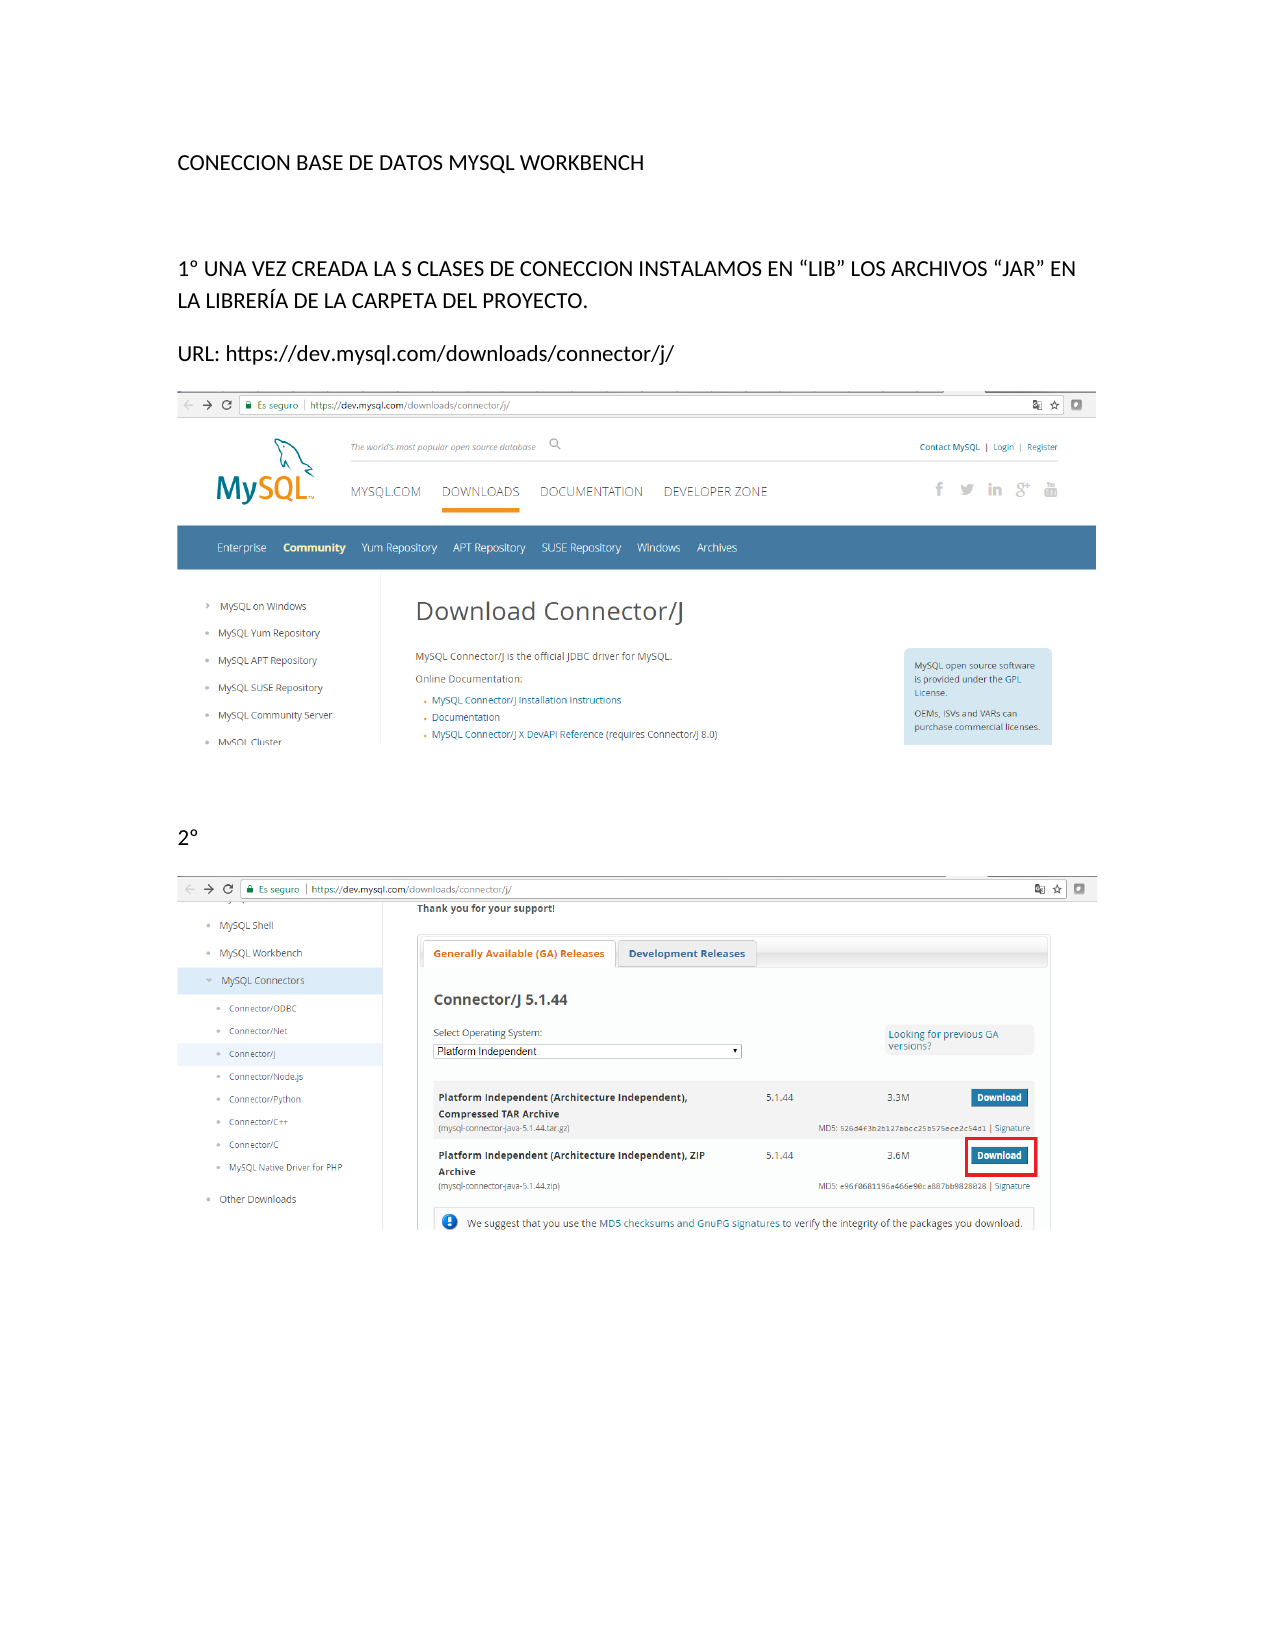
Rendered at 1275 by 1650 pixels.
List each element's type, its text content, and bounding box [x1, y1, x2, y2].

picture [177, 391, 1096, 745]
text URL: https://dev.mysql.com/downloads/connector/j/ [177, 339, 1098, 367]
text 2º [177, 823, 1098, 851]
text CONECCION BASE DE DATOS MYSQL WORKBENCH [177, 148, 1098, 176]
text 1º UNA VEZ CREADA LA S CLASES DE CONECCION INSTALAMOS EN “LIB” LOS ARCHIVOS “JAR” EN LA LIBRERÍA DE LA CARPETA DEL PROYECTO. [177, 254, 1098, 314]
picture [177, 876, 1098, 1230]
